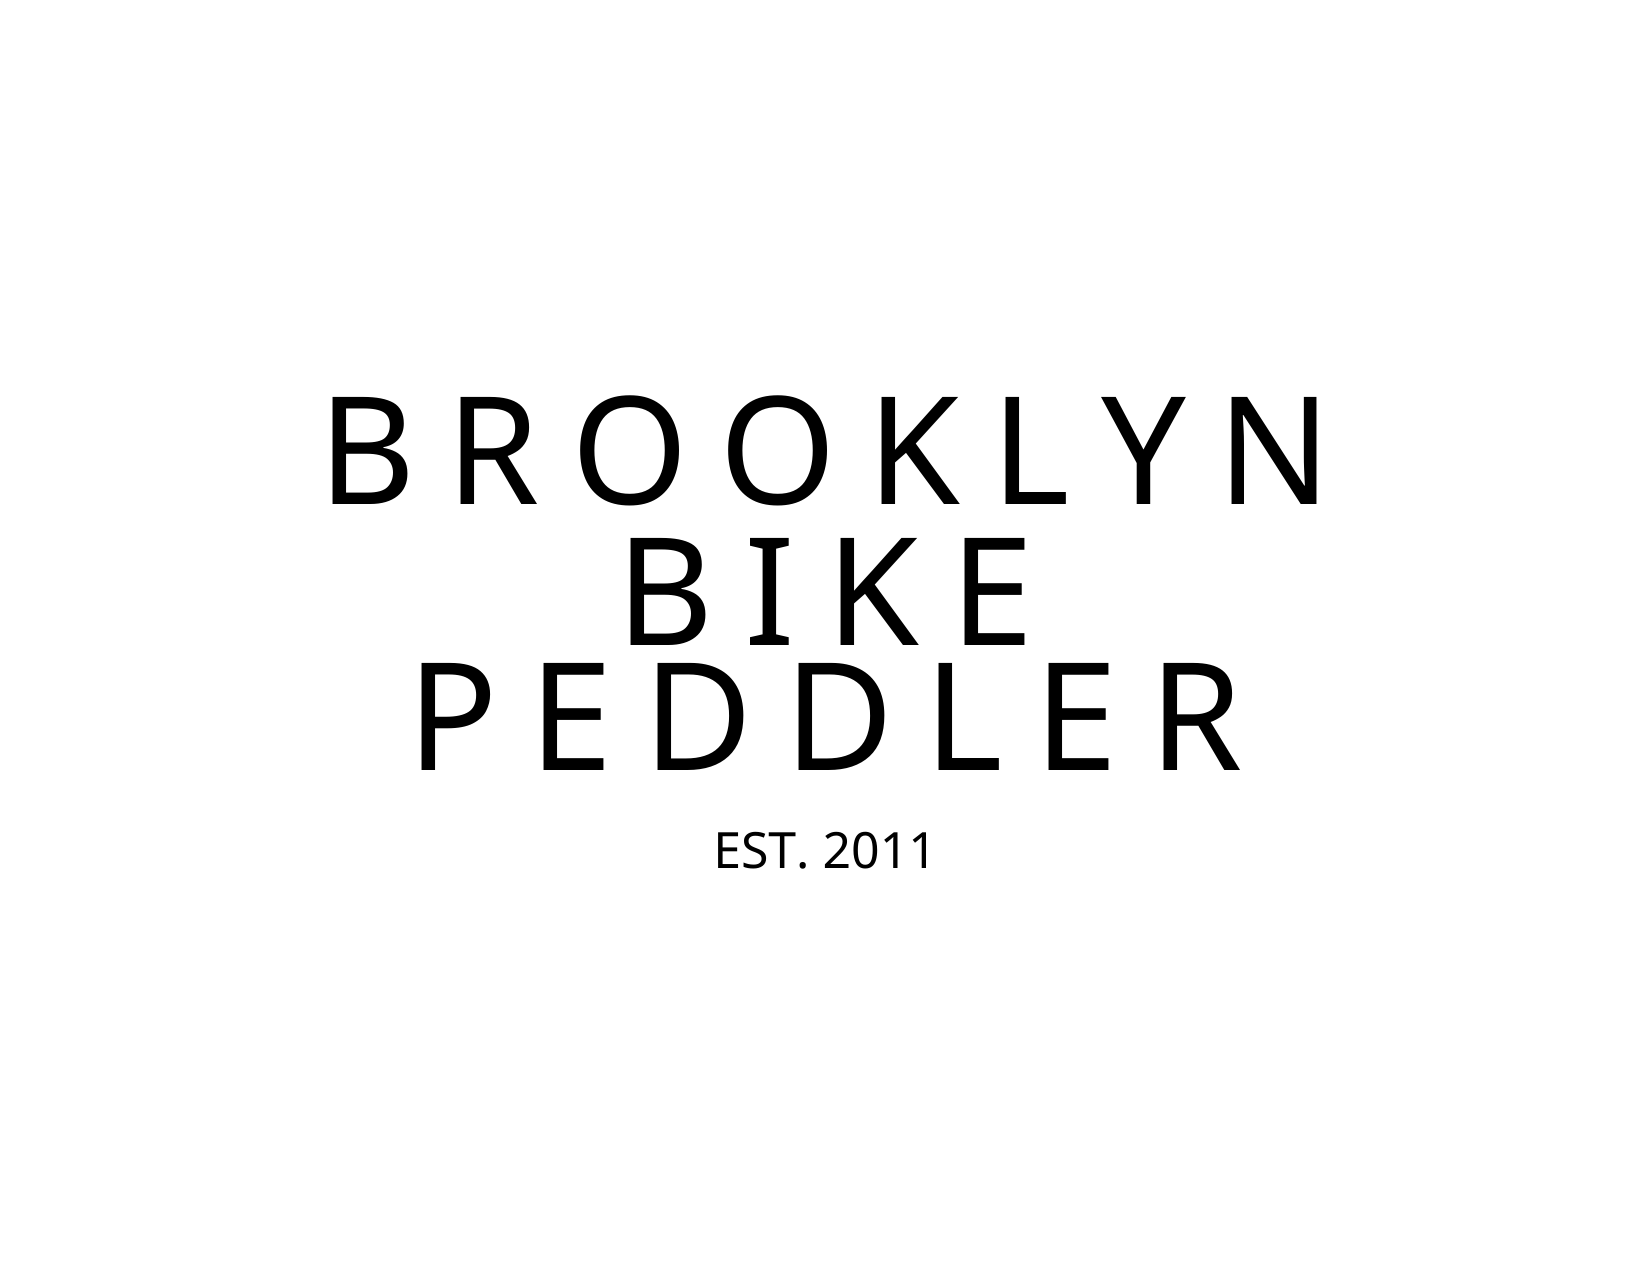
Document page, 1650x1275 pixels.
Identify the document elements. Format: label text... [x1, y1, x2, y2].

text BIKE PEDDLER [150, 533, 1500, 815]
text EST. 2011 [150, 815, 1500, 883]
text BROOKLYN [150, 392, 1500, 533]
